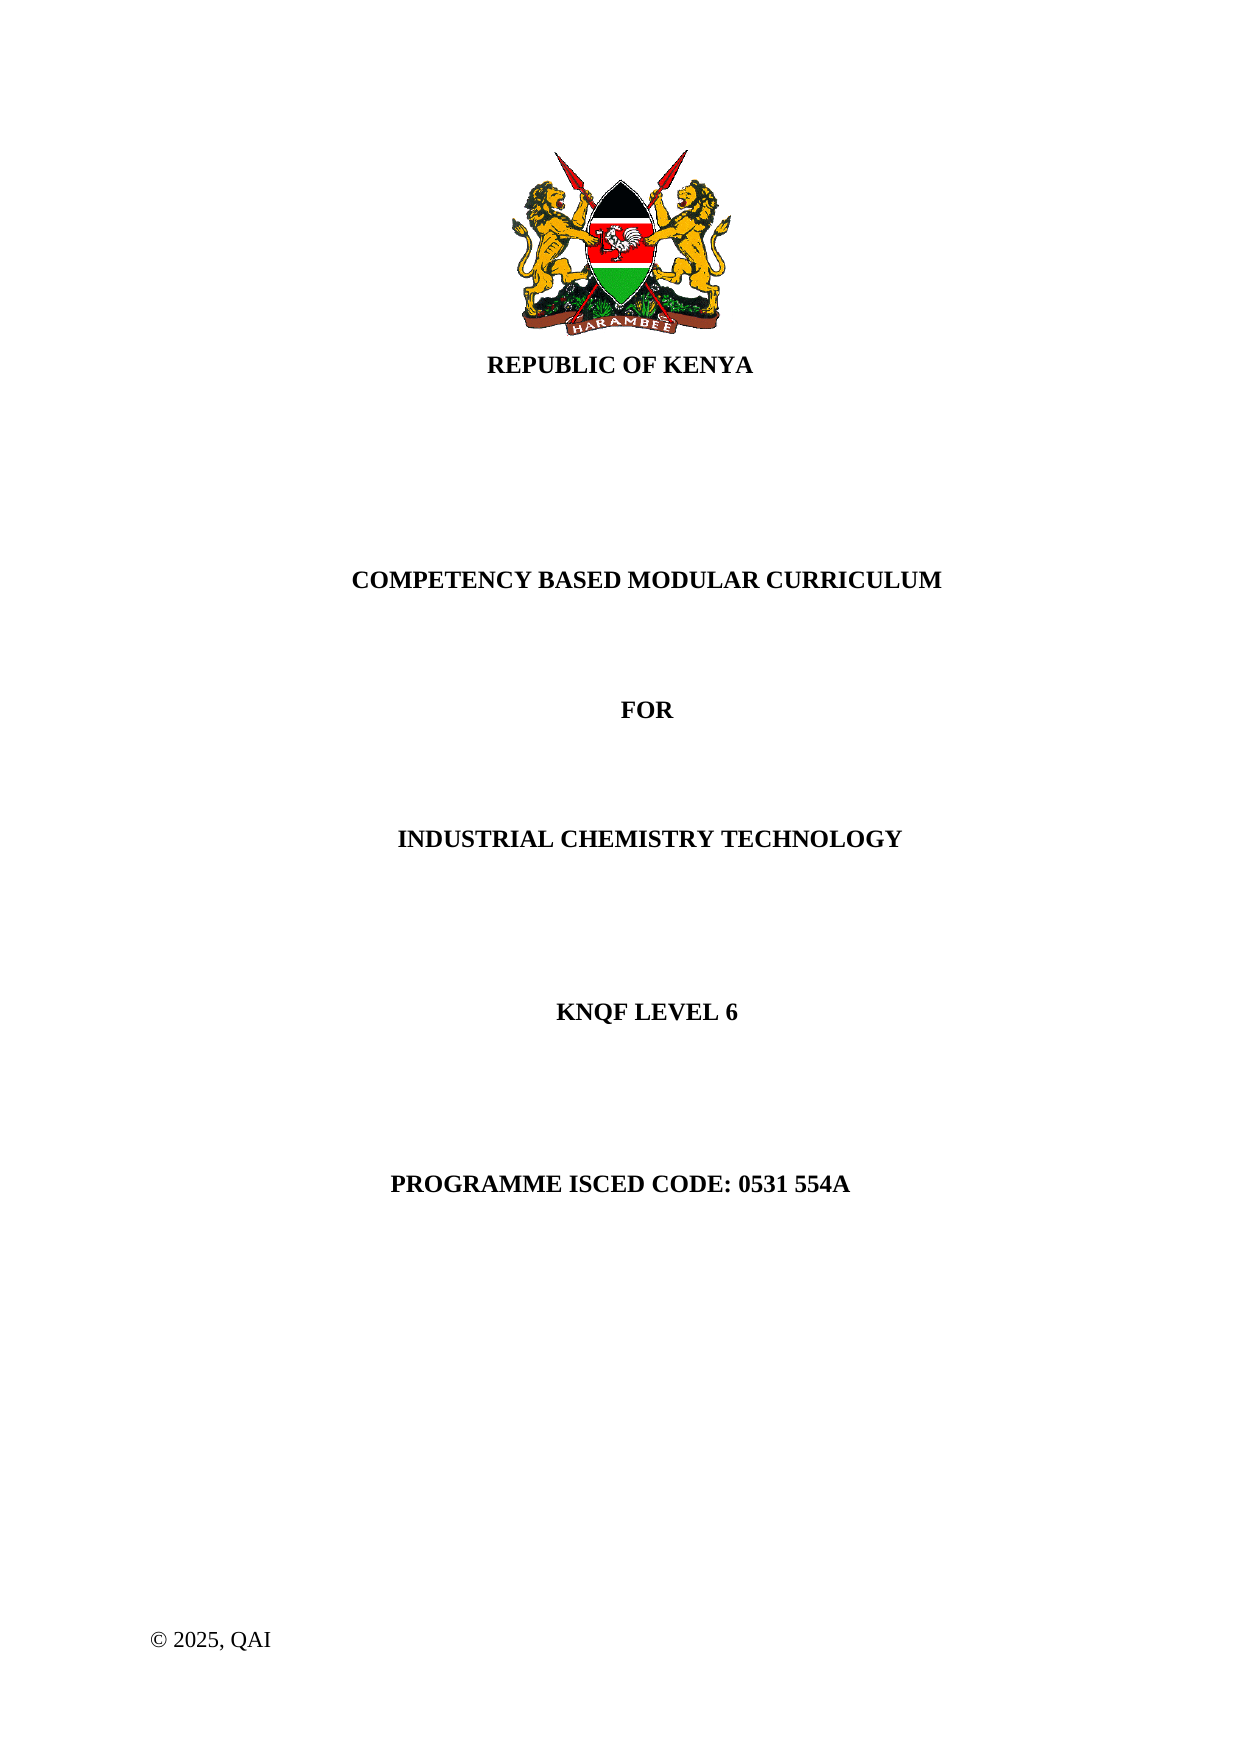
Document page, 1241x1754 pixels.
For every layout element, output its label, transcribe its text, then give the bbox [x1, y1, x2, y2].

text COMPETENCY BASED MODULAR CURRICULUM [150, 565, 1144, 594]
picture [507, 150, 733, 336]
text KNQF LEVEL 6 [150, 997, 1144, 1025]
text REPUBLIC OF KENYA [150, 350, 1090, 378]
text PROGRAMME ISCED CODE: 0531 554A [150, 1169, 1090, 1198]
text INDUSTRIAL CHEMISTRY TECHNOLOGY [150, 824, 1144, 853]
text FOR [150, 695, 1144, 723]
